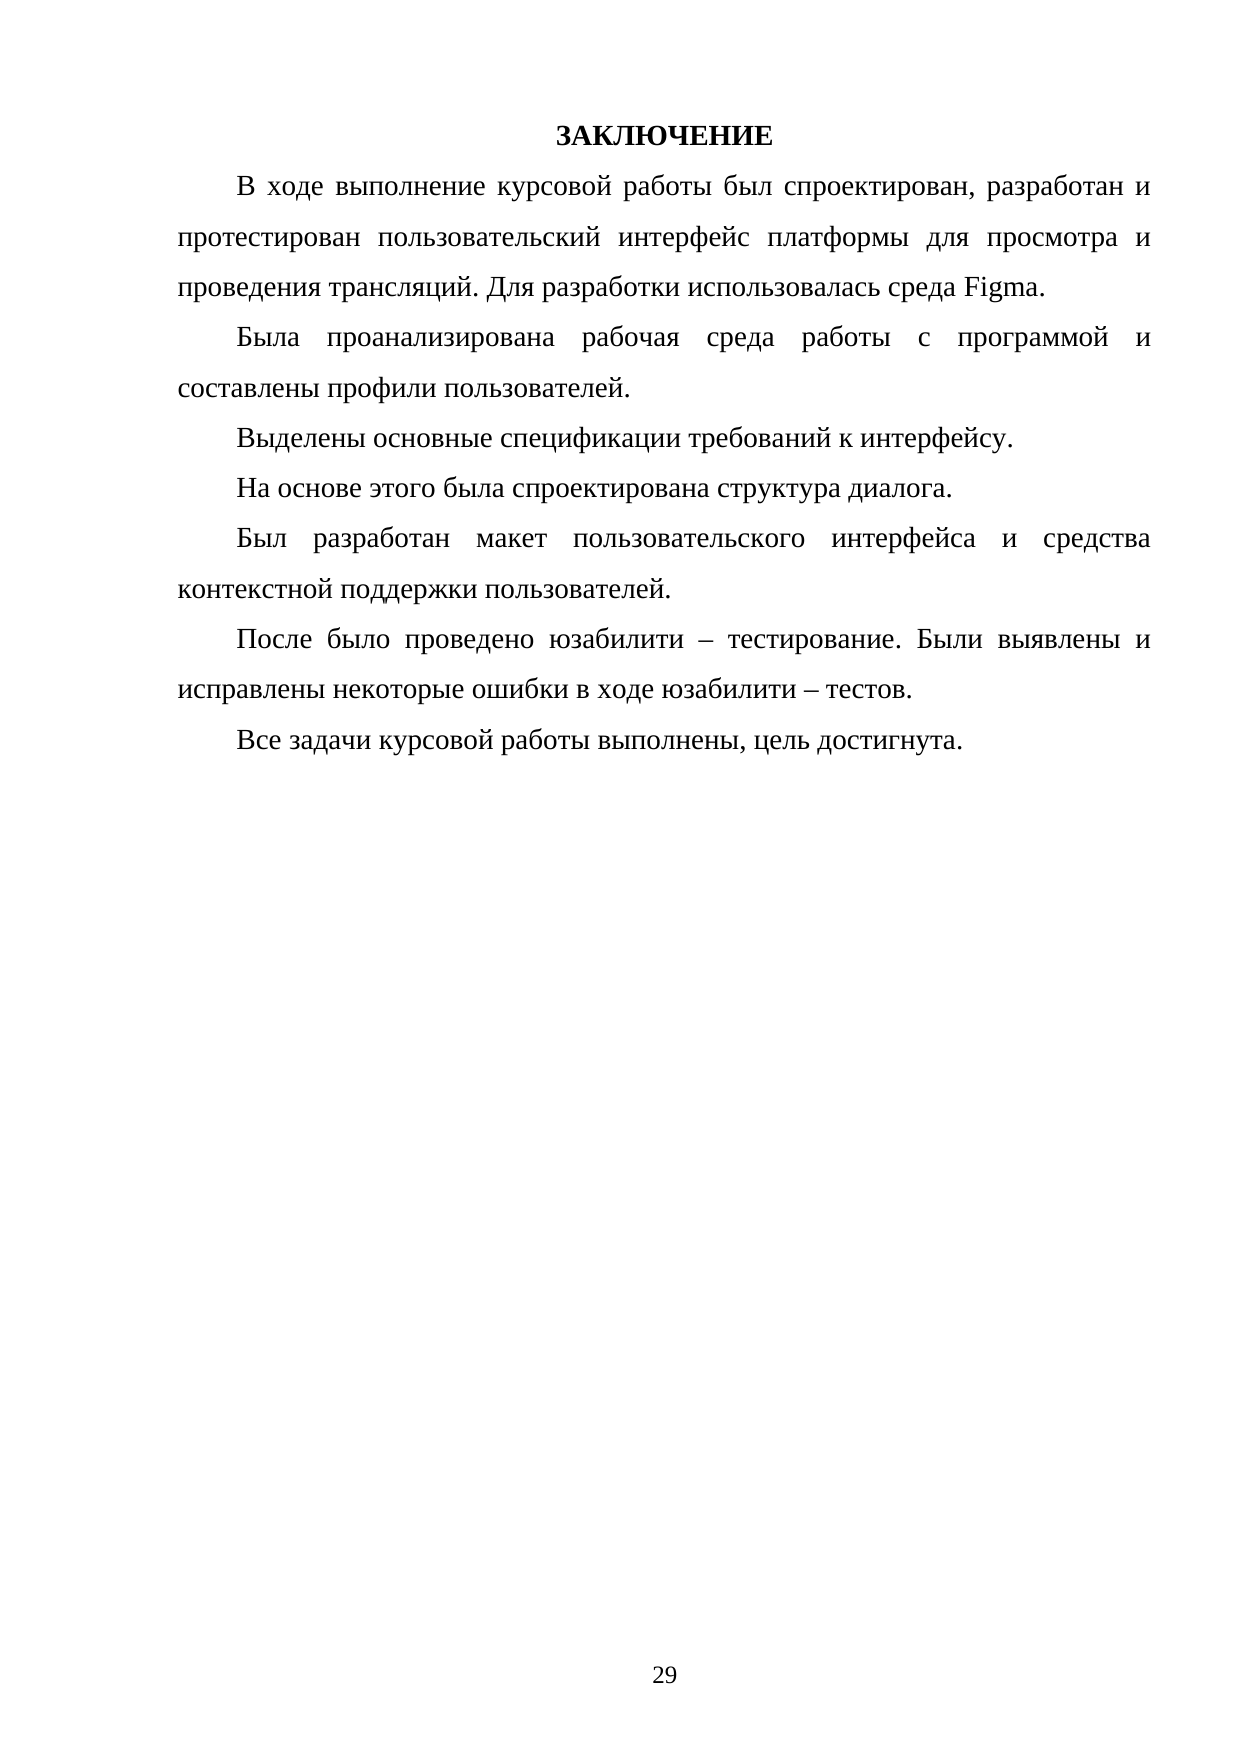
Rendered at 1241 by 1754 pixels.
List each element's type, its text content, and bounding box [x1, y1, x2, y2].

text В ходе выполнение курсовой работы был спроектирован, разработан и протестирован пользовательский интерфейс платформы для просмотра и проведения трансляций. Для разработки использовалась среда Figma. [177, 168, 1152, 303]
text На основе этого была спроектирована структура диалога. [177, 470, 1152, 504]
text Был разработан макет пользовательского интерфейса и средства контекстной поддержки пользователей. [177, 521, 1152, 604]
text Была проанализирована рабочая среда работы с программой и составлены профили пользователей. [177, 319, 1152, 403]
text Выделены основные спецификации требований к интерфейсу. [177, 420, 1152, 453]
text После было проведено юзабилити – тестирование. Были выявлены и исправлены некоторые ошибки в ходе юзабилити – тестов. [177, 621, 1152, 705]
list ЗАКЛЮЧЕНИЕ [177, 118, 1152, 152]
text Все задачи курсовой работы выполнены, цель достигнута. [177, 722, 1141, 755]
